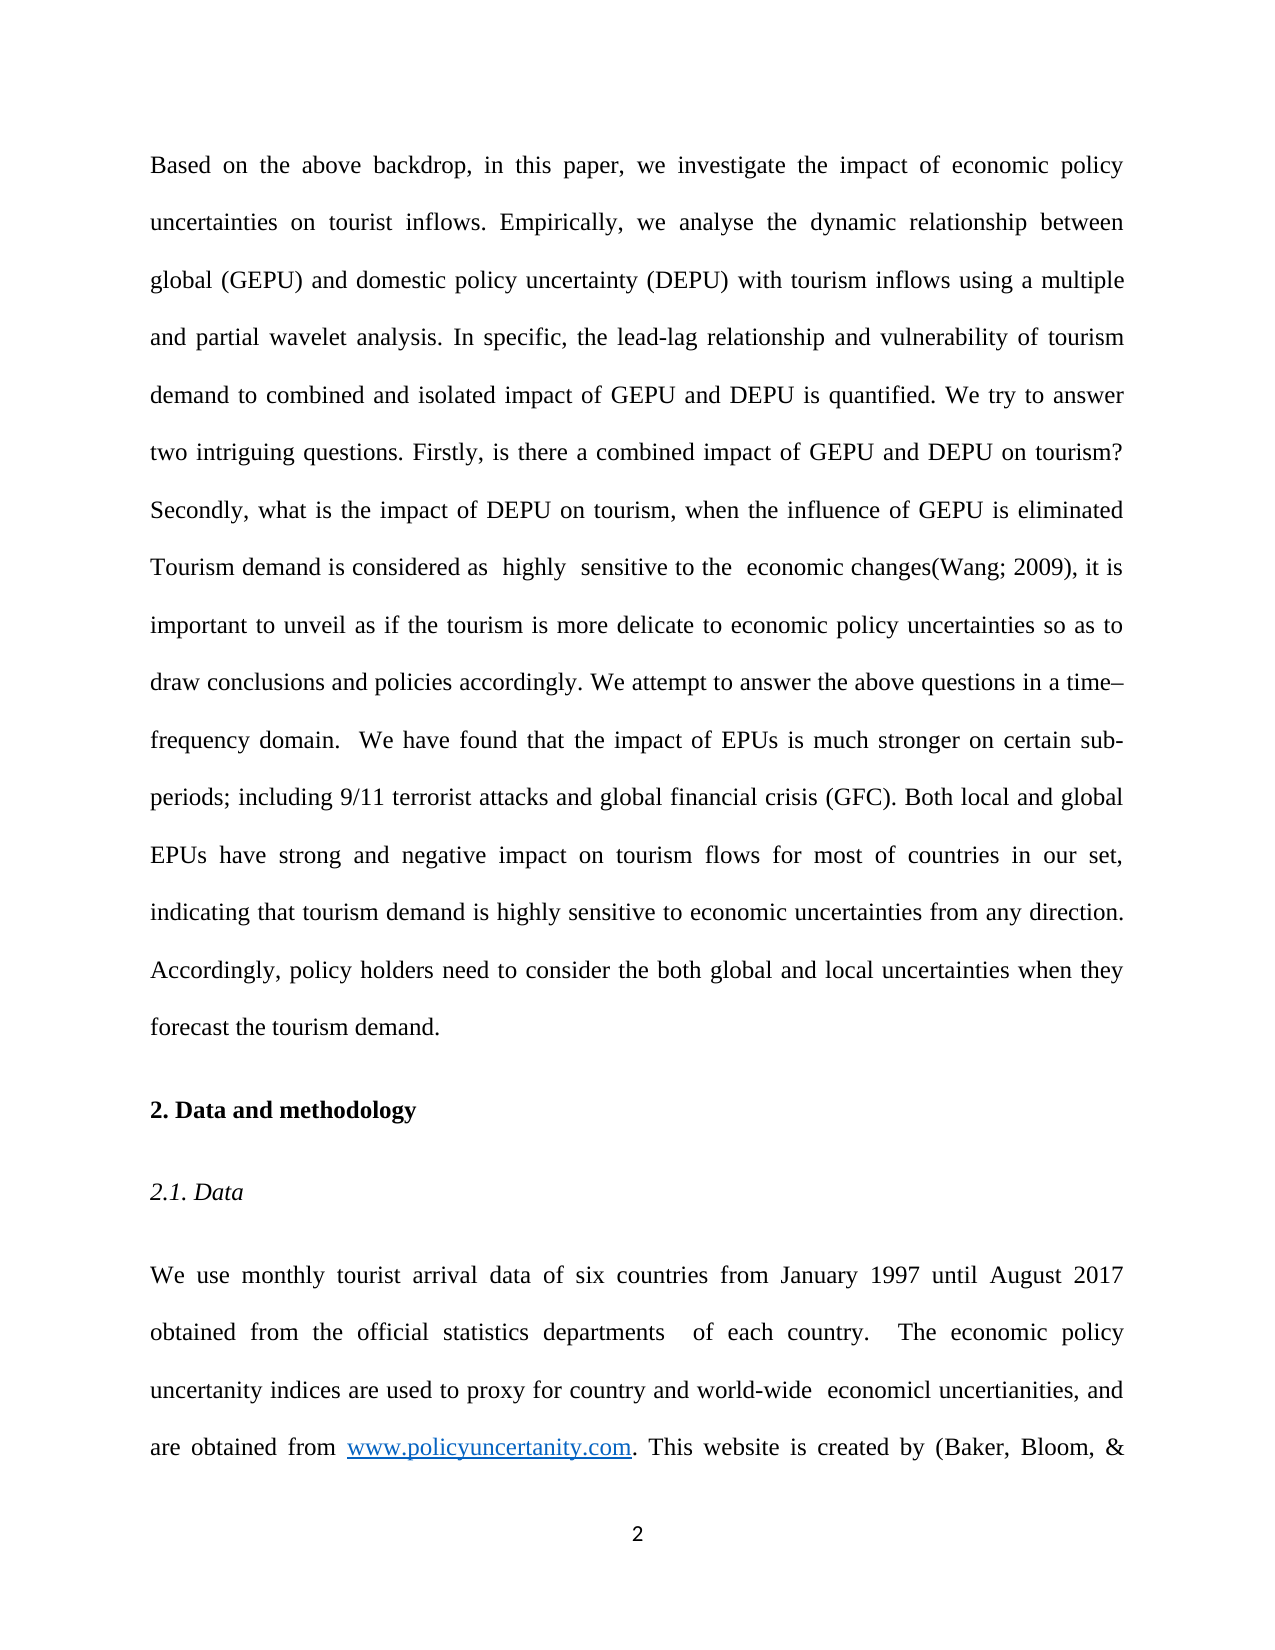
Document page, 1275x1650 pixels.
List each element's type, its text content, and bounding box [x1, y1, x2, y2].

text 2. Data and methodology [150, 1095, 1125, 1124]
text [150, 1260, 1125, 1461]
text Based on the above backdrop, in this paper, we investigate the impact of economic policy uncertainties on tourist inflows. Empirically, we analyse the dynamic relationship between global (GEPU) and domestic policy uncertainty (DEPU) with tourism inflows using a multiple and partial wavelet analysis. In specific, the lead-lag relationship and vulnerability of tourism demand to combined and isolated impact of GEPU and DEPU is quantified. We try to answer two intriguing questions. Firstly, is there a combined impact of GEPU and DEPU on tourism? Secondly, what is the impact of DEPU on tourism, when the influence of GEPU is eliminated Tourism demand is considered as highly sensitive to the economic changes(Wang; 2009), it is important to unveil as if the tourism is more delicate to economic policy uncertainties so as to draw conclusions and policies accordingly. We attempt to answer the above questions in a time–frequency domain. We have found that the impact of EPUs is much stronger on certain sub-periods; including 9/11 terrorist attacks and global financial crisis (GFC). Both local and global EPUs have strong and negative impact on tourism flows for most of countries in our set, indicating that tourism demand is highly sensitive to economic uncertainties from any direction. Accordingly, policy holders need to consider the both global and local uncertainties when they forecast the tourism demand. [150, 150, 1125, 1041]
text 2.1. Data [150, 1177, 1125, 1206]
